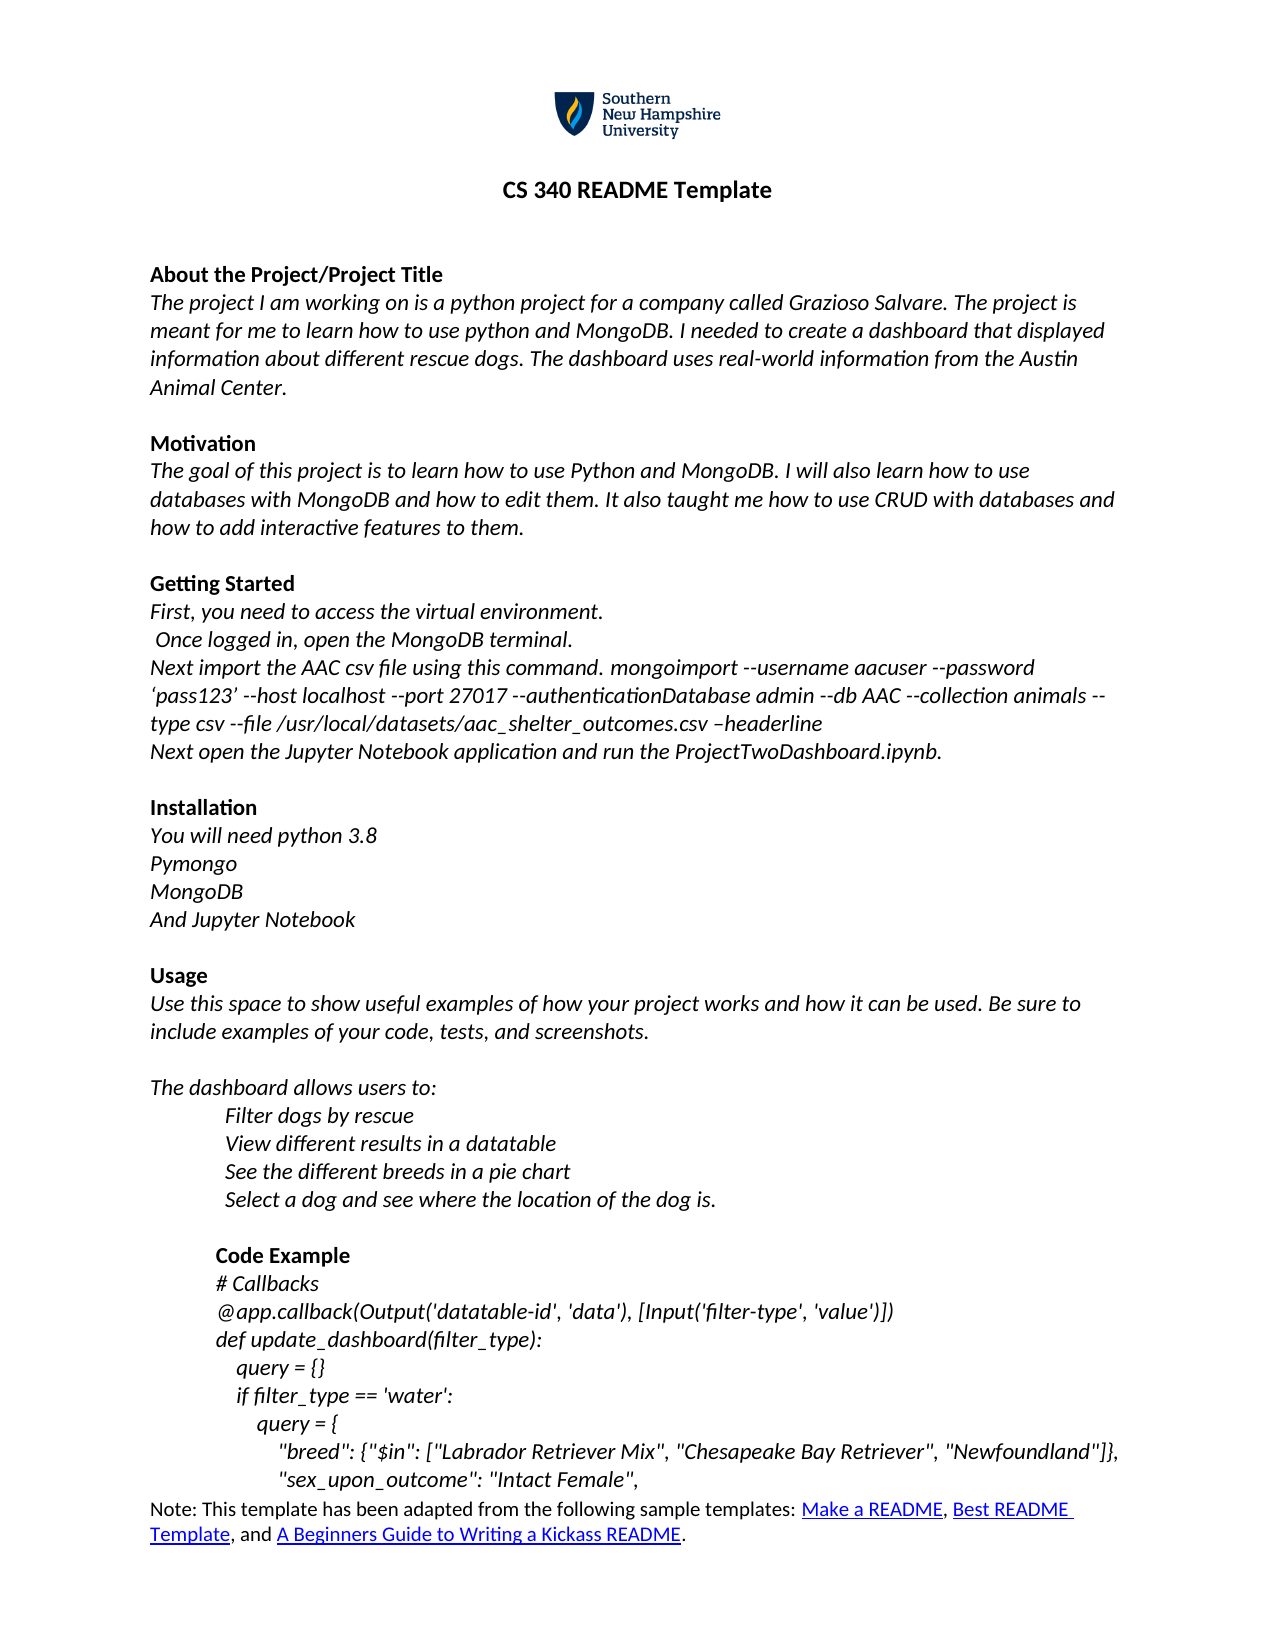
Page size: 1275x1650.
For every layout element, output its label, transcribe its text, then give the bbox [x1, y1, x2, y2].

text Once logged in, open the MongoDB terminal. [150, 625, 1125, 653]
text Use this space to show useful examples of how your project works and how it can be used. Be sure to include examples of your code, tests, and screenshots. [150, 989, 1125, 1045]
text View different results in a datatable [150, 1129, 1125, 1157]
text Select a dog and see where the location of the dog is. [150, 1185, 1125, 1213]
text def update_dashboard(filter_type): [216, 1325, 1125, 1353]
text And Jupyter Notebook [150, 905, 1125, 933]
text Next import the AAC csv file using this command. mongoimport --username aacuser --password ‘pass123’ --host localhost --port 27017 --authenticationDatabase admin --db AAC --collection animals --type csv --file /usr/local/datasets/aac_shelter_outcomes.csv –headerline [150, 653, 1125, 737]
text # Callbacks [216, 1269, 1125, 1297]
text Next open the Jupyter Notebook application and run the ProjectTwoDashboard.ipynb. [150, 737, 1125, 765]
text The project I am working on is a python project for a company called Grazioso Salvare. The project is meant for me to learn how to use python and MongoDB. I needed to create a dashboard that displayed information about different rescue dogs. The dashboard uses real-world information from the Austin Animal Center. [150, 288, 1125, 401]
text "breed": {"$in": ["Labrador Retriever Mix", "Chesapeake Bay Retriever", "Newfoundland"]}, [216, 1437, 1125, 1465]
picture [546, 75, 729, 154]
subtitle Code Example [150, 1241, 1125, 1269]
text Filter dogs by rescue [150, 1101, 1125, 1129]
text The goal of this project is to learn how to use Python and MongoDB. I will also learn how to use databases with MongoDB and how to edit them. It also taught me how to use CRUD with databases and how to add interactive features to them. [150, 457, 1125, 541]
text Pymongo [150, 849, 1125, 877]
subtitle Installation [150, 793, 1125, 821]
text if filter_type == 'water': [216, 1381, 1125, 1409]
subtitle About the Project/Project Title [150, 261, 1125, 288]
text "sex_upon_outcome": "Intact Female", [216, 1465, 1125, 1493]
text See the different breeds in a pie chart [150, 1157, 1125, 1185]
subtitle Getting Started [150, 569, 1125, 597]
subtitle Motivation [150, 429, 1125, 457]
text The dashboard allows users to: [150, 1073, 1125, 1101]
text MongoDB [150, 877, 1125, 905]
subtitle Usage [150, 961, 1125, 989]
text First, you need to access the virtual environment. [150, 597, 1125, 625]
text @app.callback(Output('datatable-id', 'data'), [Input('filter-type', 'value')]) [216, 1297, 1125, 1325]
subtitle CS 340 README Template [150, 174, 1125, 204]
text You will need python 3.8 [150, 821, 1125, 849]
text query = { [216, 1409, 1125, 1437]
text query = {} [216, 1353, 1125, 1381]
